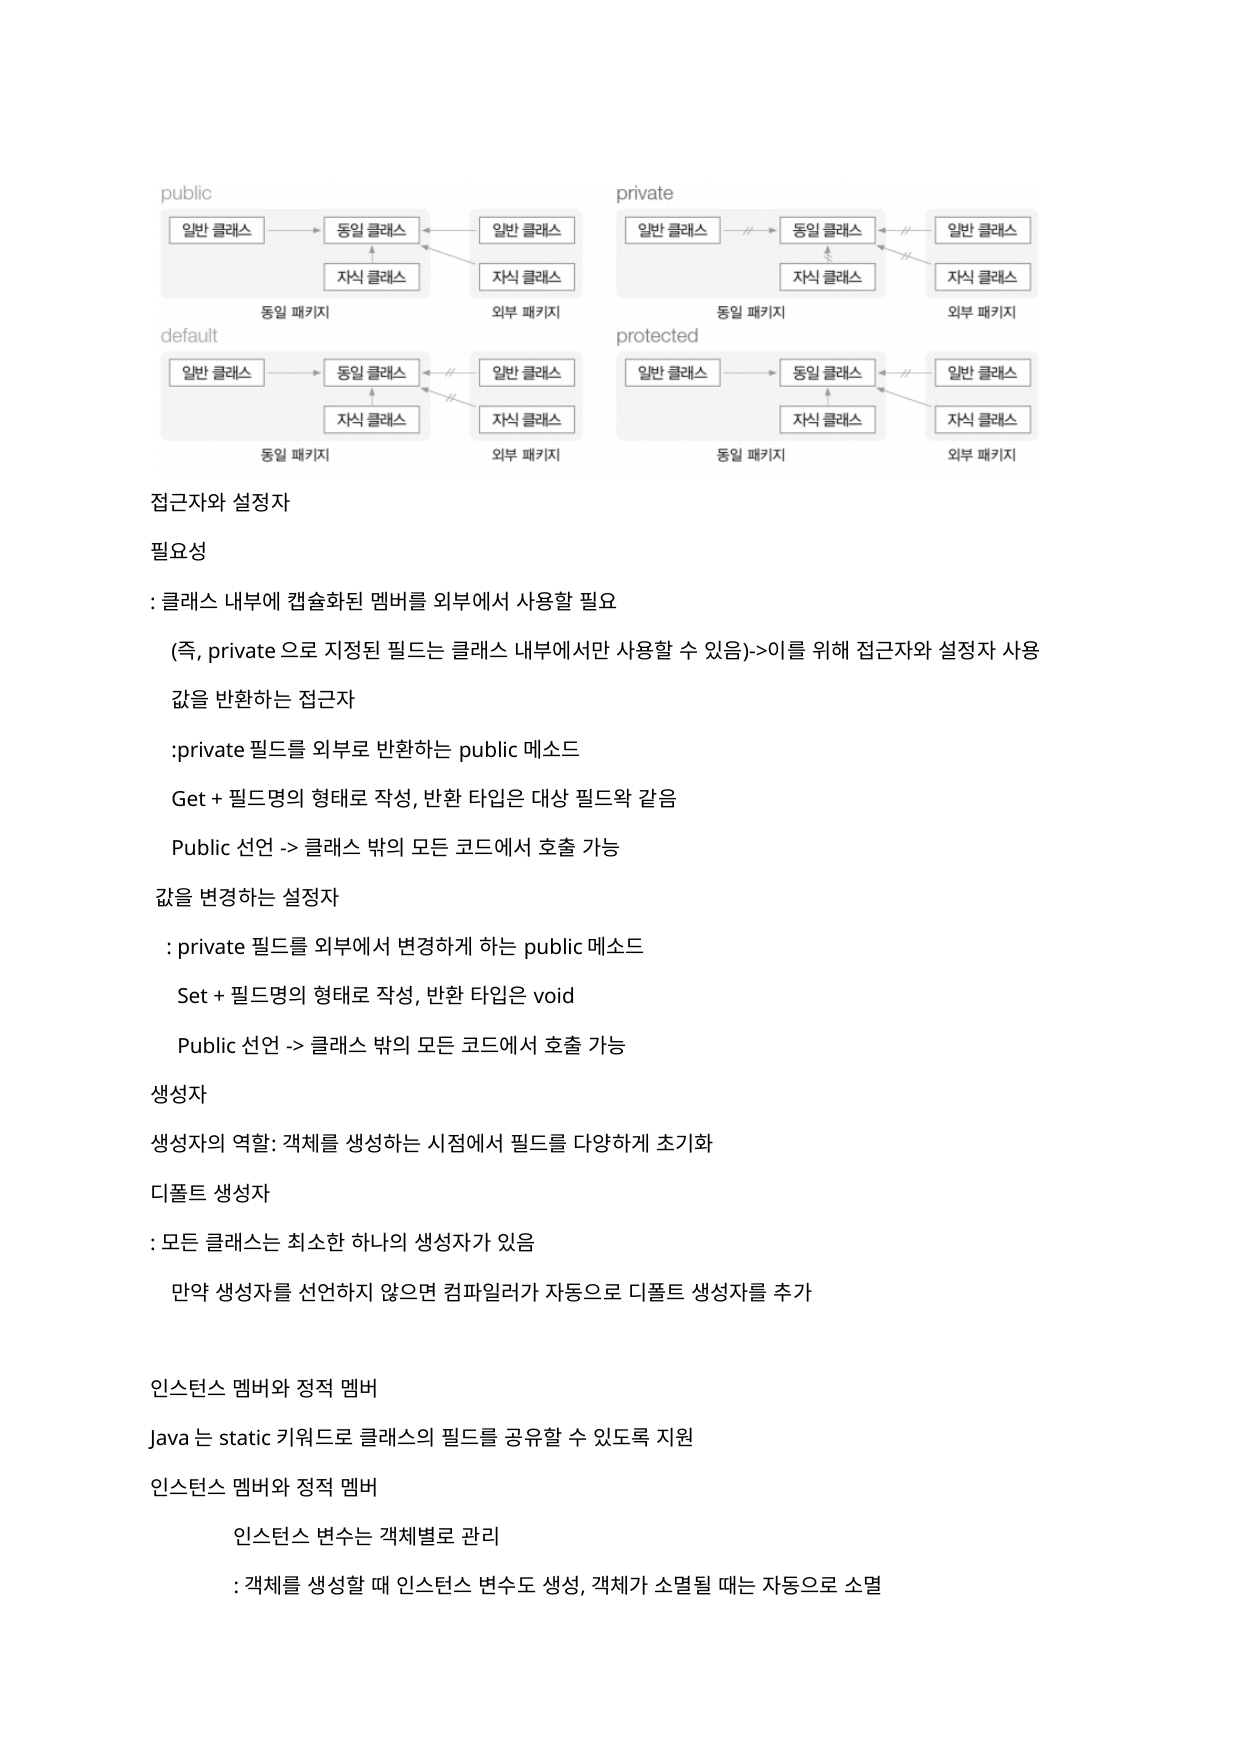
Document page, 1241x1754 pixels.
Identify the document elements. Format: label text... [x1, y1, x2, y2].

text 값을 반환하는 접근자 [150, 684, 1090, 714]
text : 객체를 생성할 때 인스턴스 변수도 생성, 객체가 소멸될 때는 자동으로 소멸 [150, 1569, 1090, 1600]
text 필요성 [150, 536, 1090, 566]
text Java는 static 키워드로 클래스의 필드를 공유할 수 있도록 지원 [150, 1422, 1090, 1452]
text :private필드를 외부로 반환하는 public 메소드 [150, 733, 1090, 763]
text : 모든 클래스는 최소한 하나의 생성자가 있음 [150, 1226, 1090, 1257]
text 생성자의 역할: 객체를 생성하는 시점에서 필드를 다양하게 초기화 [150, 1128, 1090, 1158]
text Public 선언 -> 클래스 밖의 모든 코드에서 호출 가능 [150, 1029, 1090, 1059]
text : private 필드를 외부에서 변경하게 하는 public메소드 [150, 930, 1090, 961]
text Set + 필드명의 형태로 작성, 반환 타입은 void [150, 980, 1090, 1010]
text 값을 변경하는 설정자 [150, 881, 1090, 911]
text 접근자와 설정자 [150, 484, 1090, 517]
text (즉, private으로 지정된 필드는 클래스 내부에서만 사용할 수 있음)->이를 위해 접근자와 설정자 사용 [150, 634, 1090, 664]
picture [150, 177, 1091, 484]
text 인스턴스 멤버와 정적 멤버 [150, 1372, 1090, 1402]
text 만약 생성자를 선언하지 않으면 컴파일러가 자동으로 디폴트 생성자를 추가 [150, 1276, 1090, 1306]
text : 클래스 내부에 캡슐화된 멤버를 외부에서 사용할 필요 [150, 585, 1090, 615]
text 인스턴스 변수는 객체별로 관리 [150, 1520, 1090, 1550]
text Get + 필드명의 형태로 작성, 반환 타입은 대상 필드왁 같음 [150, 782, 1090, 813]
text Public 선언 -> 클래스 밖의 모든 코드에서 호출 가능 [150, 832, 1090, 862]
text 생성자 [150, 1078, 1090, 1109]
text 디폴트 생성자 [150, 1177, 1090, 1207]
text 인스턴스 멤버와 정적 멤버 [150, 1471, 1090, 1501]
